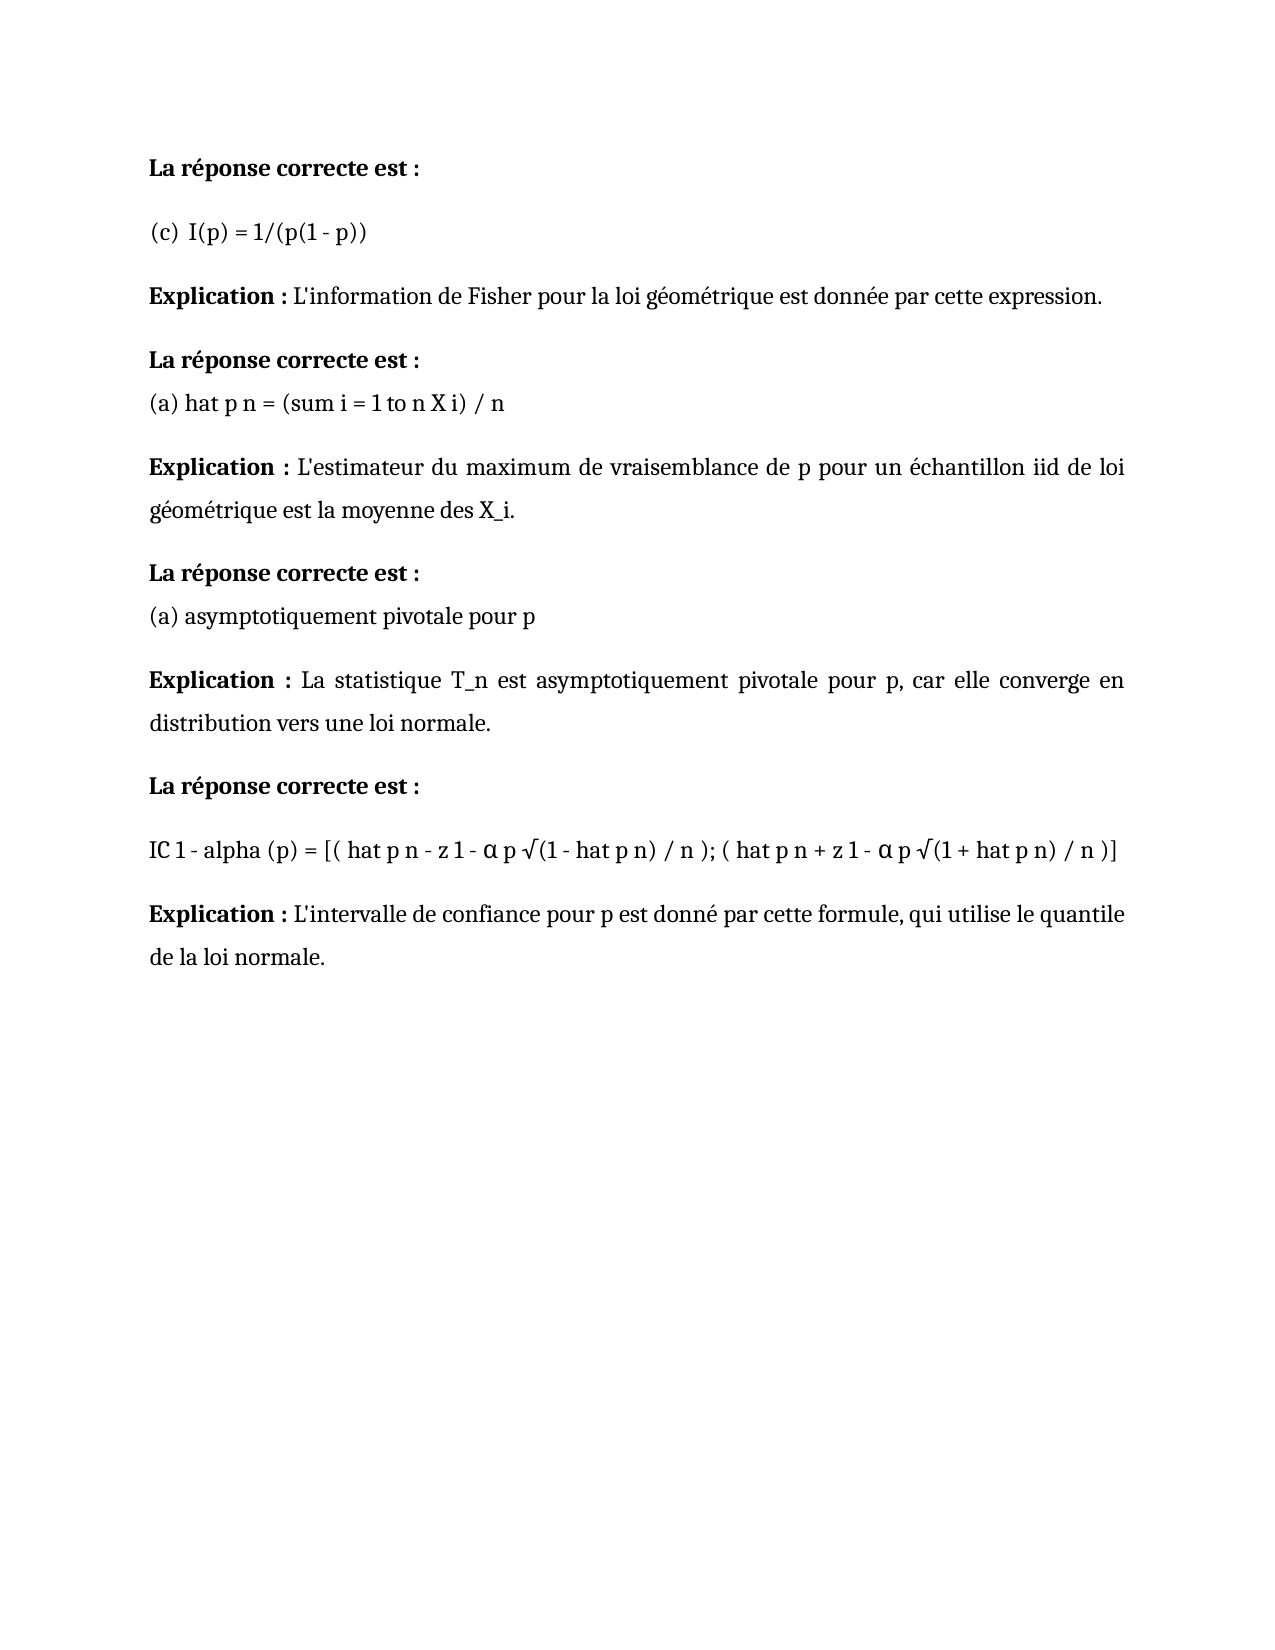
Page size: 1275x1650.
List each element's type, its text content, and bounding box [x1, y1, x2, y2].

text Explication : L'intervalle de confiance pour p est donné par cette formule, qui utilise le quantile de la loi normale. [148, 900, 1126, 971]
text Explication : L'information de Fisher pour la loi géométrique est donnée par cette expression. [148, 282, 1126, 311]
text (a) hat p n = (sum i = 1 to n X i) / n [148, 389, 1126, 417]
text La réponse correcte est : [148, 154, 1134, 183]
text La réponse correcte est : [148, 346, 1134, 374]
text Explication : La statistique T_n est asymptotiquement pivotale pour p, car elle converge en distribution vers une loi normale. [148, 666, 1126, 738]
text IC 1 - alpha (p) = [( hat p n - z 1 - α p √(1 - hat p n) / n ); ( hat p n + z 1 - α p √(1 + hat p n) / n )] [148, 836, 1126, 865]
text La réponse correcte est : [148, 559, 1134, 588]
list I(p) = 1/(p(1 - p)) [150, 218, 1126, 247]
text La réponse correcte est : [148, 772, 1134, 801]
text Explication : L'estimateur du maximum de vraisemblance de p pour un échantillon iid de loi géométrique est la moyenne des X_i. [148, 453, 1126, 524]
text (a) asymptotiquement pivotale pour p [148, 602, 1126, 631]
